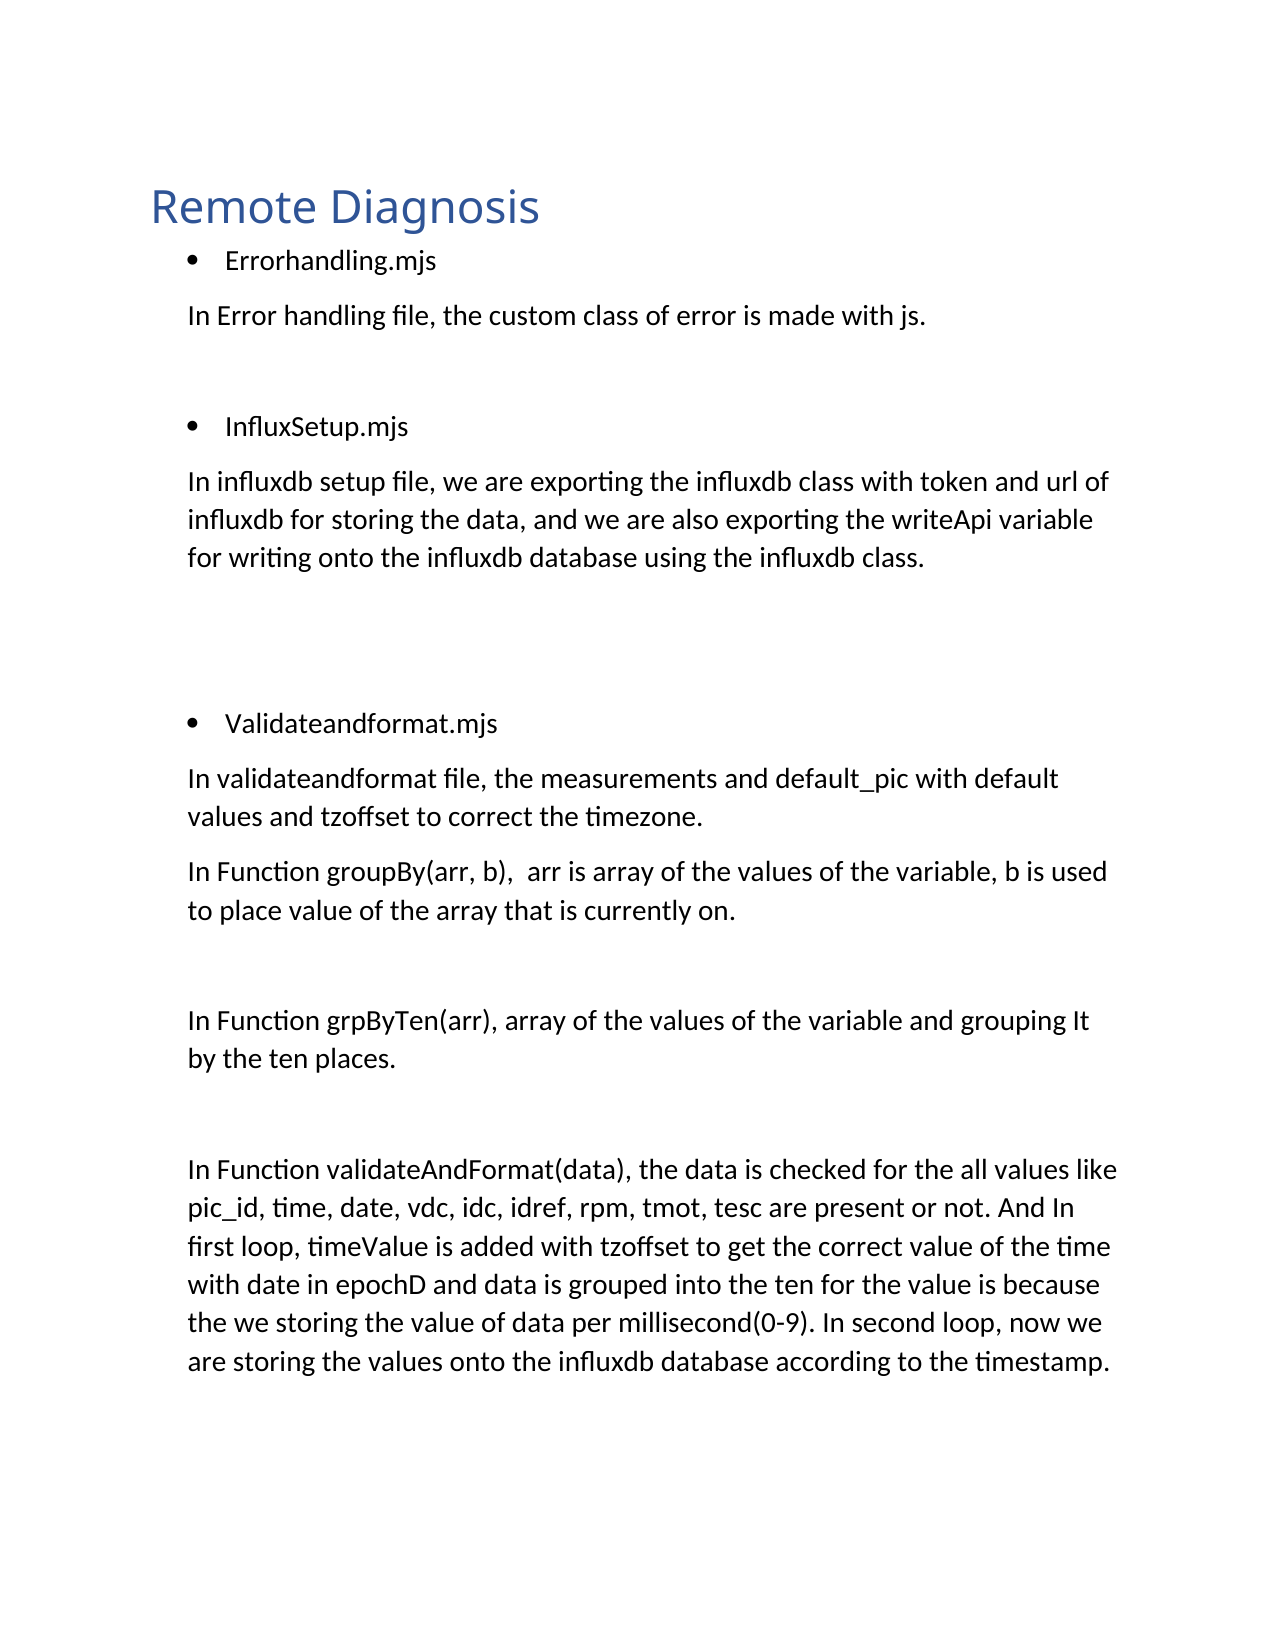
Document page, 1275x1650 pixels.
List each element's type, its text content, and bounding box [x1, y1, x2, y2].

text In Error handling file, the custom class of error is made with js. [187, 297, 1125, 333]
text In influxdb setup file, we are exporting the influxdb class with token and url of influxdb for storing the data, and we are also exporting the writeApi variable for writing onto the influxdb database using the influxdb class. [187, 463, 1125, 575]
text In Function groupBy(arr, b), arr is array of the values of the variable, b is used to place value of the array that is currently on. [187, 853, 1125, 928]
text In Function grpByTen(arr), array of the values of the variable and grouping It by the ten places. [187, 1002, 1125, 1076]
text In Function validateAndFormat(data), the data is checked for the all values like pic_id, time, date, vdc, idc, idref, rpm, tmot, tesc are present or not. And In first loop, timeValue is added with tzoffset to get the correct value of the time with date in epochD and data is grouped into the ten for the value is because the we storing the value of data per millisecond(0-9). In second loop, now we are storing the values onto the influxdb database according to the timestamp. [187, 1151, 1125, 1379]
subtitle Remote Diagnosis [150, 175, 1125, 237]
list Errorhandling.mjs [187, 242, 1125, 278]
list InfluxSetup.mjs [187, 408, 1125, 443]
list Validateandformat.mjs [187, 705, 1125, 741]
text In validateandformat file, the measurements and default_pic with default values and tzoffset to correct the timezone. [187, 760, 1125, 834]
